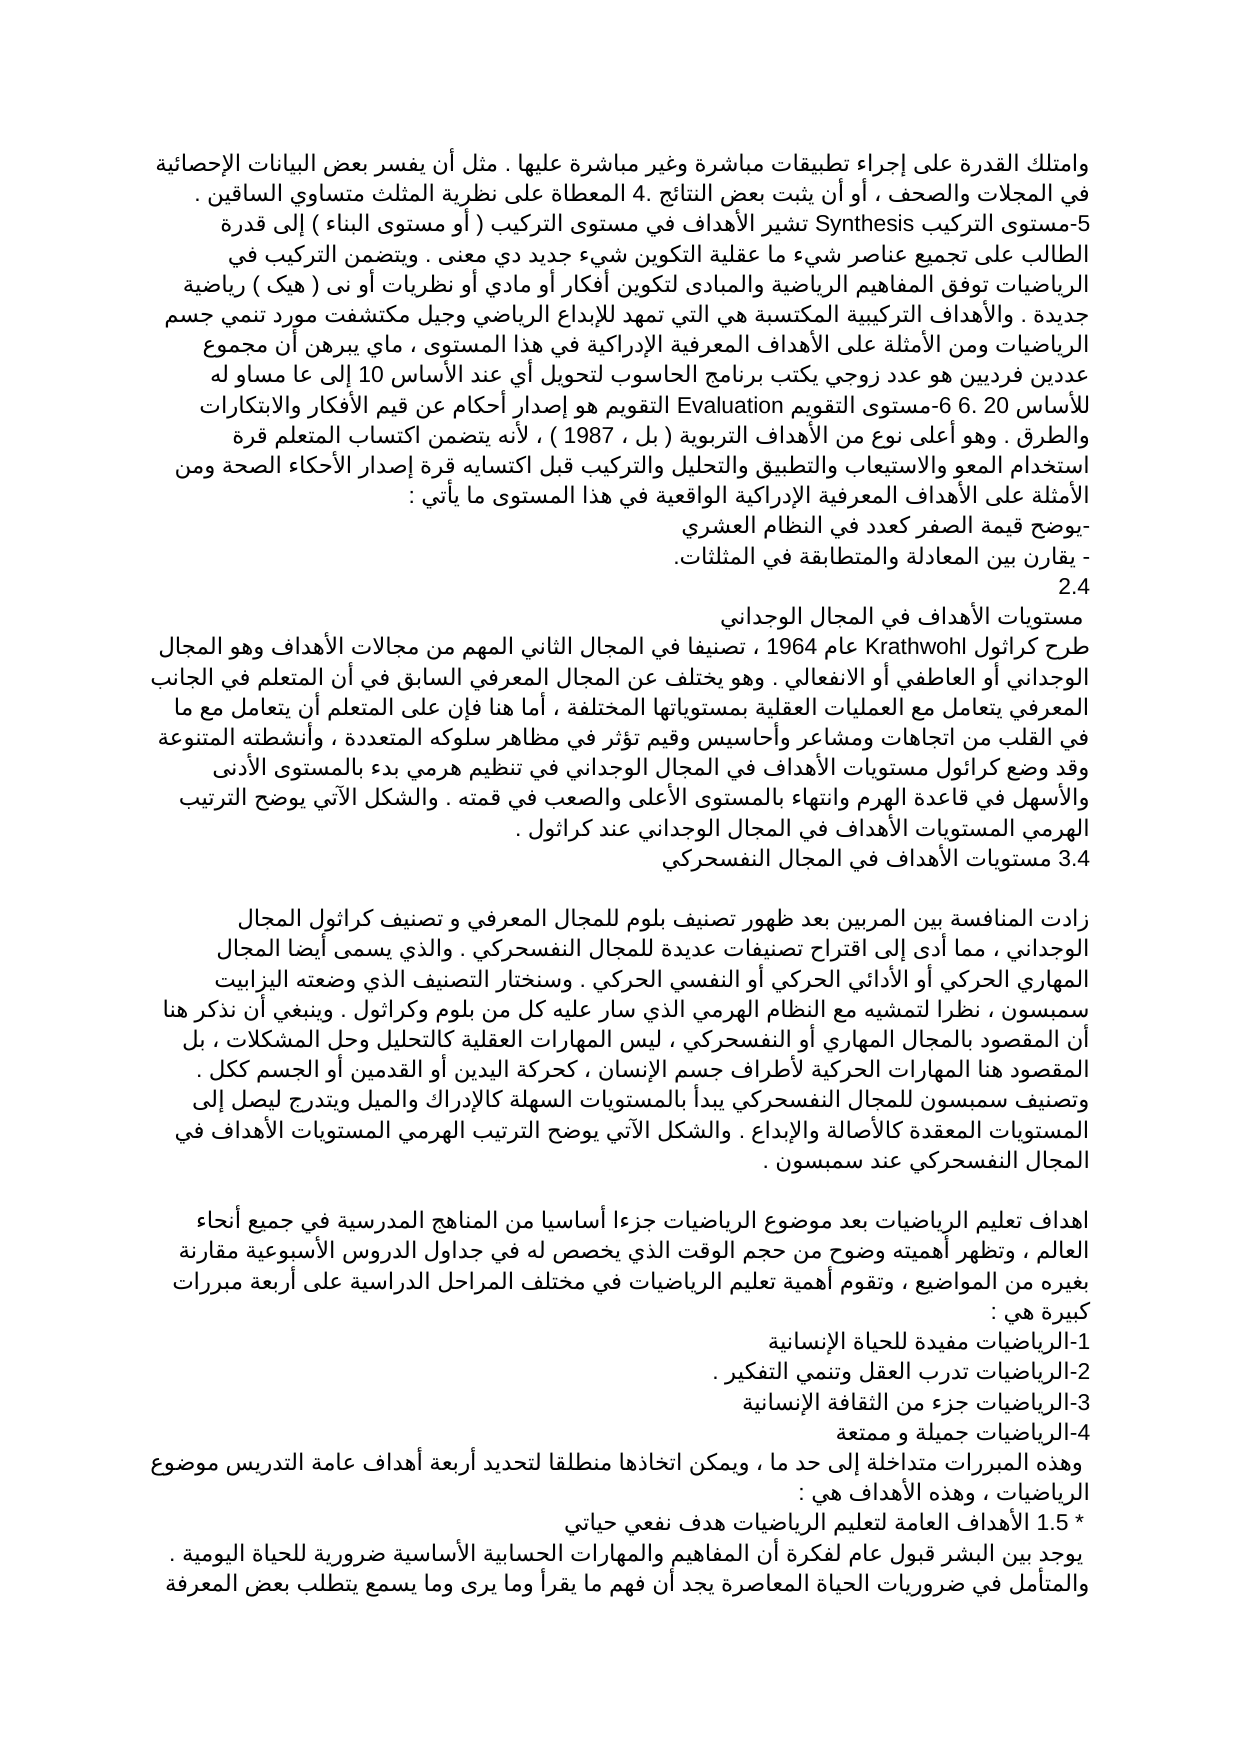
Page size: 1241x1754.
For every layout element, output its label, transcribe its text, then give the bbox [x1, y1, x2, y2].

text 3-الرياضيات جزء من الثقافة الإنسانية [150, 1388, 1090, 1415]
text اهداف تعليم الرياضيات بعد موضوع الرياضيات جزءا أساسيا من المناهج المدرسية في جميع أنحاء العالم ، وتظهر أهميته وضوح من حجم الوقت الذي يخصص له في جداول الدروس الأسبوعية مقارنة بغيره من المواضيع ، وتقوم أهمية تعليم الرياضيات في مختلف المراحل الدراسية على أربعة مبررات كبيرة هي : [150, 1207, 1090, 1324]
text 2.4 [150, 573, 1090, 599]
text 1-الرياضيات مفيدة للحياة الإنسانية [150, 1328, 1090, 1354]
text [150, 1539, 1090, 1596]
text 2-الرياضيات تدرب العقل وتنمي التفكير . [150, 1358, 1090, 1385]
text وهذه المبررات متداخلة إلى حد ما ، ويمكن اتخاذها منطلقا لتحديد أربعة أهداف عامة التدريس موضوع الرياضيات ، وهذه الأهداف هي : [150, 1449, 1090, 1506]
text زادت المنافسة بين المربين بعد ظهور تصنیف بلوم للمجال المعرفي و تصنیف کراثول المجال الوجداني ، مما أدى إلى اقتراح تصنيفات عديدة للمجال النفسحركي . والذي يسمى أيضا المجال المهاري الحركي أو الأدائي الحركي أو النفسي الحركي . وسنختار التصنيف الذي وضعته اليزابیت سمبسون ، نظرا لتمشيه مع النظام الهرمي الذي سار عليه كل من بلوم وكراثول . وينبغي أن نذكر هنا أن المقصود بالمجال المهاري أو النفسحركي ، ليس المهارات العقلية كالتحليل وحل المشكلات ، بل المقصود هنا المهارات الحركية لأطراف جسم الإنسان ، كحركة اليدين أو القدمين أو الجسم ككل . وتصنيف سمبسون للمجال النفسحركي يبدأ بالمستويات السهلة كالإدراك والميل ويتدرج ليصل إلى المستويات المعقدة كالأصالة والإبداع . والشكل الآتي يوضح الترتيب الهرمي المستويات الأهداف في المجال النفسحركي عند سمبسون . [150, 905, 1090, 1173]
text مستويات الأهداف في المجال الوجداني [150, 603, 1090, 629]
text - يقارن بين المعادلة والمتطابقة في المثلثات. [150, 543, 1090, 569]
text 4-الرياضيات جميلة و ممتعة [150, 1419, 1090, 1445]
text طرح کراثول Krathwohl عام 1964 ، تصنيفا في المجال الثاني المهم من مجالات الأهداف وهو المجال الوجداني أو العاطفي أو الانفعالي . وهو يختلف عن المجال المعرفي السابق في أن المتعلم في الجانب المعرفي يتعامل مع العمليات العقلية بمستوياتها المختلفة ، أما هنا فإن على المتعلم أن يتعامل مع ما في القلب من اتجاهات ومشاعر وأحاسيس وقيم تؤثر في مظاهر سلوكه المتعددة ، وأنشطته المتنوعة وقد وضع کرائول مستويات الأهداف في المجال الوجداني في تنظيم هرمي بدء بالمستوى الأدنى والأسهل في قاعدة الهرم وانتهاء بالمستوى الأعلى والصعب في قمته . والشكل الآتي يوضح الترتيب الهرمي المستويات الأهداف في المجال الوجداني عند كراثول . [150, 633, 1090, 841]
text 3.4 مستويات الأهداف في المجال النفسحركي [150, 845, 1090, 871]
text 5-مستوى التركيب Synthesis تشير الأهداف في مستوى التركيب ( أو مستوى البناء ) إلى قدرة الطالب على تجميع عناصر شيء ما عقلية التكوين شيء جديد دي معنى . ويتضمن التركيب في الرياضيات توفق المفاهيم الرياضية والمبادى لتكوين أفكار أو مادي أو نظريات أو نی ( هیک ) رياضية جديدة . والأهداف التركيبية المكتسبة هي التي تمهد للإبداع الرياضي وجيل مكتشفت مورد تنمي جسم الرياضيات ومن الأمثلة على الأهداف المعرفية الإدراكية في هذا المستوی ، ماي يبرهن أن مجموع عددين فرديين هو عدد زوجي يكتب برنامج الحاسوب لتحويل أي عند الأساس 10 إلى عا مساو له للأساس 20 .6 6-مستوى التقويم Evaluation التقويم هو إصدار أحكام عن قيم الأفكار والابتكارات والطرق . وهو أعلى نوع من الأهداف التربوية ( بل ، 1987 ) ، لأنه يتضمن اكتساب المتعلم قرة استخدام المعو والاستيعاب والتطبيق والتحليل والتركيب قبل اكتسايه قرة إصدار الأحكاء الصحة ومن الأمثلة على الأهداف المعرفية الإدراكية الواقعية في هذا المستوى ما يأتي : [150, 210, 1090, 509]
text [150, 150, 1090, 207]
text * 1.5 الأهداف العامة لتعليم الرياضيات هدف نفعي حياتي [150, 1509, 1090, 1536]
text -يوضح قيمة الصفر كعدد في النظام العشري [150, 512, 1090, 539]
